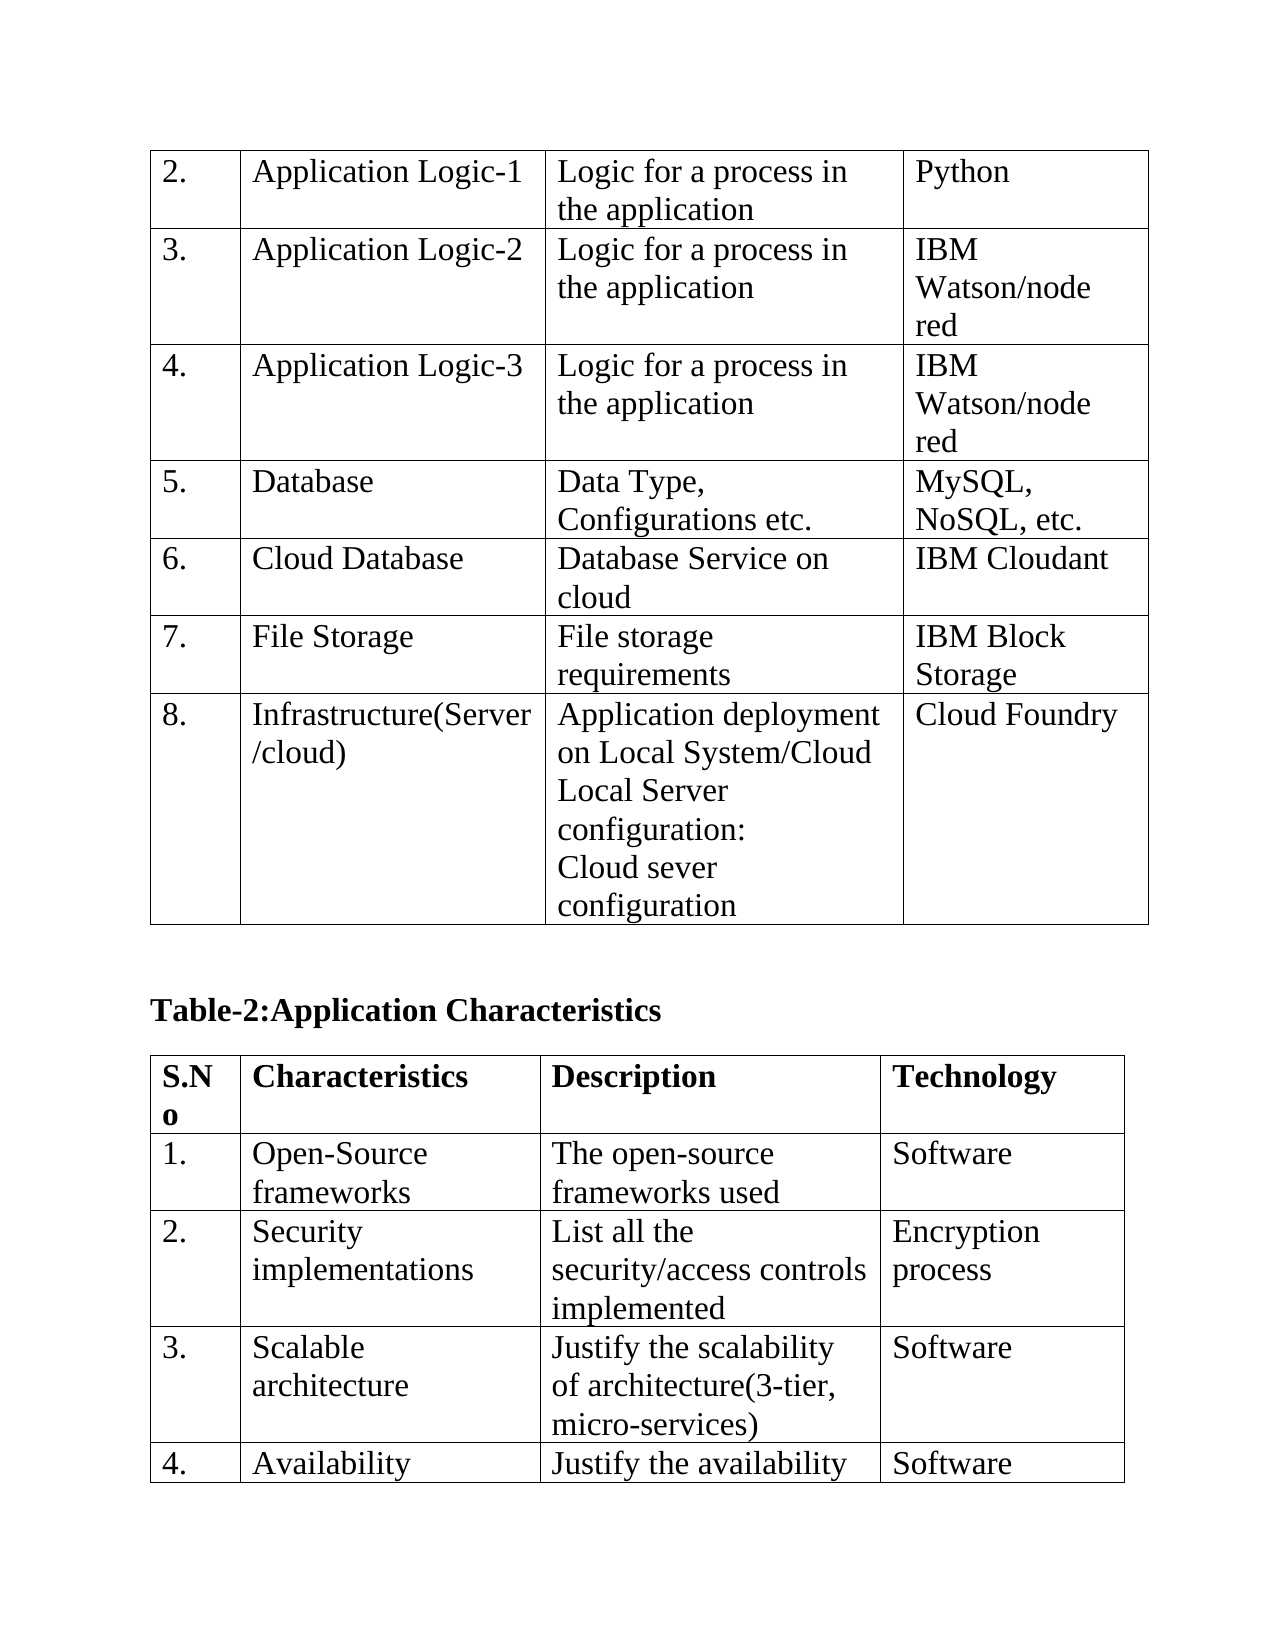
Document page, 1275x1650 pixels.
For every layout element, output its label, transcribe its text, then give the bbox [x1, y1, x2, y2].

table_cell 3. [151, 229, 240, 344]
table_cell 7. [151, 616, 240, 693]
table_cell IBM Block Storage [904, 616, 1148, 693]
table_cell Application Logic-1 [241, 151, 545, 228]
table_cell Software [881, 1327, 1124, 1442]
table_cell 4. [151, 1443, 240, 1482]
table_cell Security implementations [241, 1211, 540, 1326]
table_cell 2. [151, 151, 240, 228]
table_cell Logic for a process in the application [546, 345, 903, 460]
table_cell The open-source frameworks used [541, 1134, 880, 1210]
table_cell Database [241, 461, 545, 537]
table_cell File storage requirements [546, 616, 903, 693]
table_cell IBM Watson/node red [904, 345, 1148, 460]
table_cell Application Logic-2 [241, 229, 545, 344]
table_cell 3. [151, 1327, 240, 1442]
table_cell Application deployment on Local System/Cloud Local Server configuration: Cloud sever configuration [546, 694, 903, 924]
table_cell Logic for a process in the application [546, 151, 903, 228]
table_cell 2. [151, 1211, 240, 1326]
table_cell Software [881, 1134, 1124, 1210]
text Table-2:Application Characteristics [150, 990, 1125, 1028]
table_cell Logic for a process in the application [546, 229, 903, 344]
table_cell Application Logic-3 [241, 345, 545, 460]
table_cell List all the security/access controls implemented [541, 1211, 880, 1326]
table_header S.No [151, 1056, 240, 1132]
table_cell Justify the scalability of architecture(3-tier, micro-services) [541, 1327, 880, 1442]
table_header Technology [881, 1056, 1124, 1132]
table_cell Cloud Database [241, 539, 545, 615]
table_cell Data Type, Configurations etc. [546, 461, 903, 537]
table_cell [541, 1443, 880, 1482]
table_cell Cloud Foundry [904, 694, 1148, 924]
table_cell IBM Watson/node red [904, 229, 1148, 344]
table_cell 8. [151, 694, 240, 924]
table_cell File Storage [241, 616, 545, 693]
table_cell Infrastructure(Server/cloud) [241, 694, 545, 924]
table_cell 6. [151, 539, 240, 615]
table_cell Database Service on cloud [546, 539, 903, 615]
table_cell Encryption process [881, 1211, 1124, 1326]
table_cell IBM Cloudant [904, 539, 1148, 615]
table_cell Python [904, 151, 1148, 228]
table_header Description [541, 1056, 880, 1132]
table_cell 1. [151, 1134, 240, 1210]
table_cell Availability [241, 1443, 540, 1482]
table_header Characteristics [241, 1056, 540, 1132]
table_cell Software [881, 1443, 1124, 1482]
table_cell Open-Source frameworks [241, 1134, 540, 1210]
table_cell 4. [151, 345, 240, 460]
table_cell MySQL, NoSQL, etc. [904, 461, 1148, 537]
table_cell 5. [151, 461, 240, 537]
table_cell Scalable architecture [241, 1327, 540, 1442]
